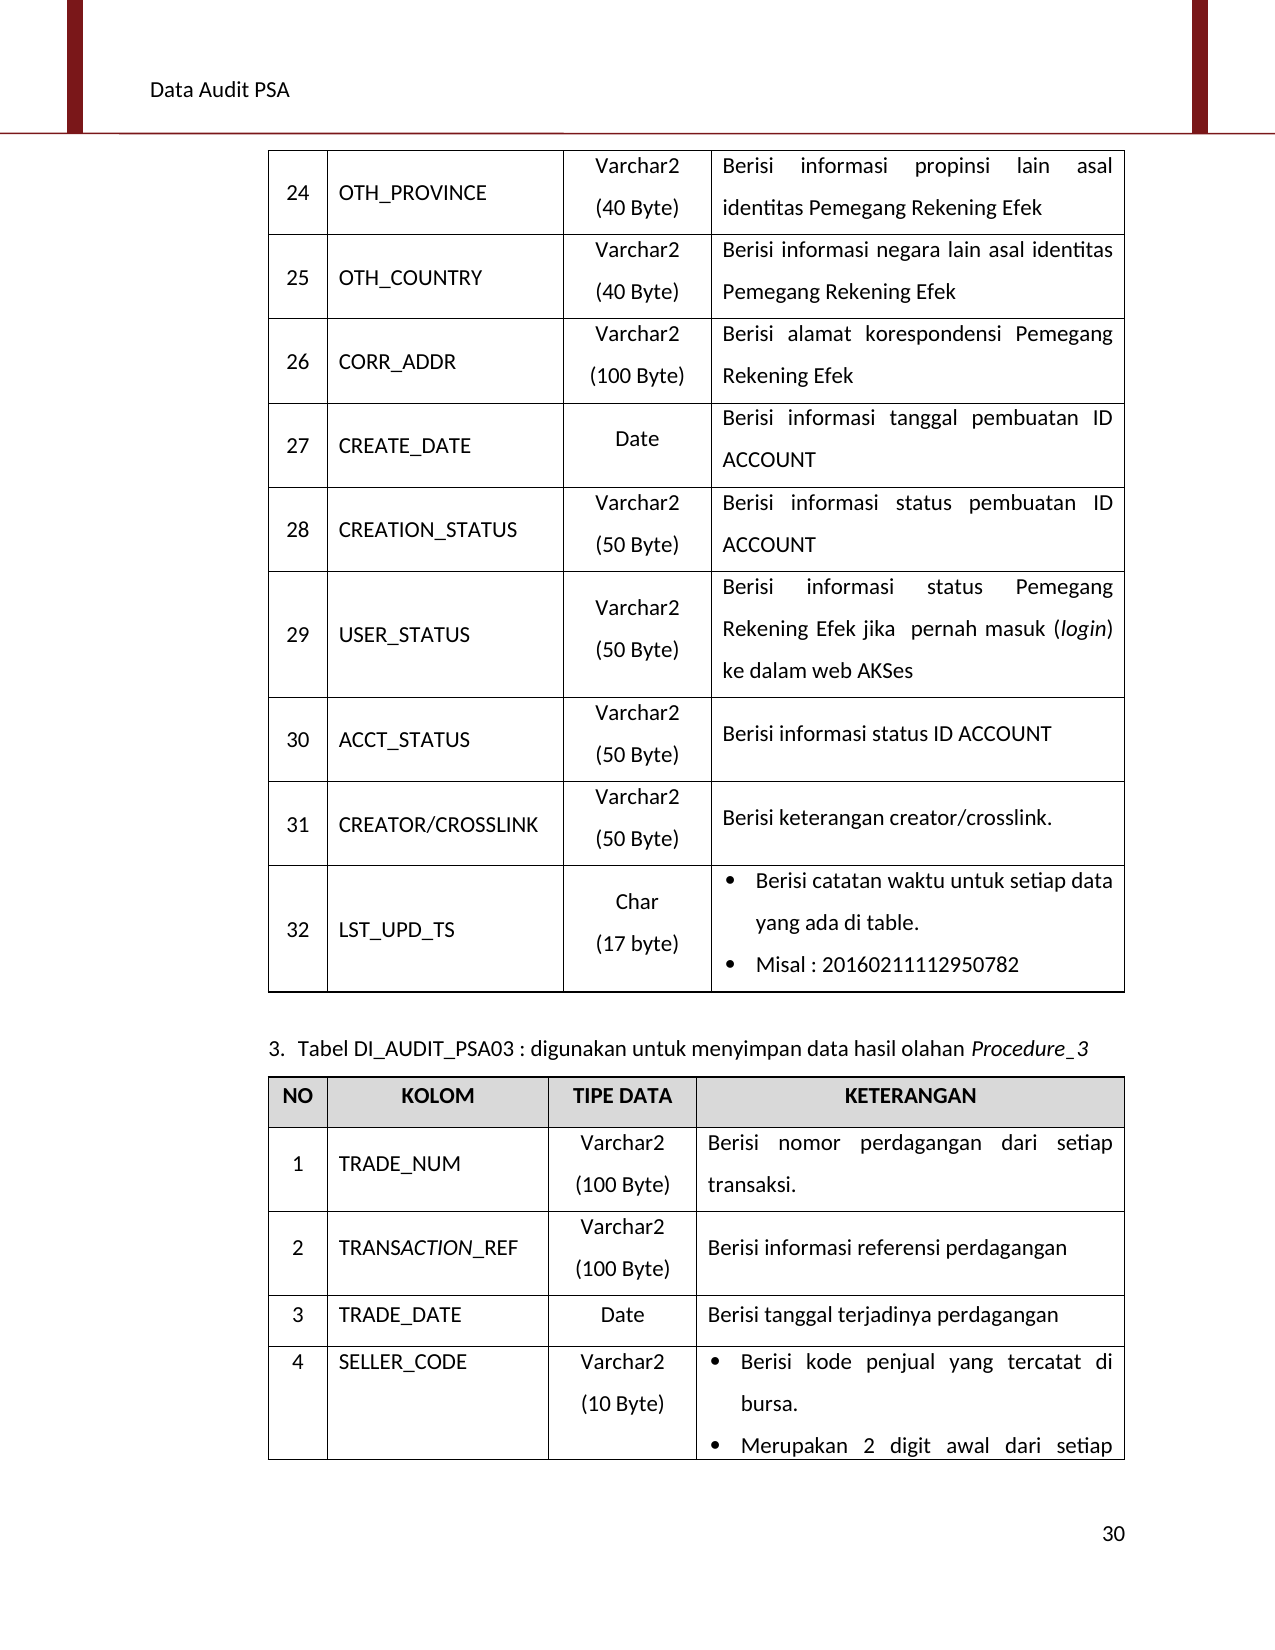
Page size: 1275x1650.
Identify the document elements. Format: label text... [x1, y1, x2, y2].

table_cell 30 [269, 698, 327, 781]
table_cell TRADE_DATE [328, 1296, 548, 1346]
table_cell Varchar2 (100 Byte) [549, 1128, 696, 1211]
table_cell Berisi informasi propinsi lain asal identitas Pemegang Rekening Efek [712, 151, 1124, 234]
table_cell Char (17 byte) [564, 866, 711, 991]
table_cell TRANSACTION_REF [328, 1212, 548, 1295]
table_cell Berisi informasi negara lain asal identitas Pemegang Rekening Efek [712, 235, 1124, 318]
table_header NO [269, 1078, 327, 1127]
table_cell Berisi nomor perdagangan dari setiap transaksi. [697, 1128, 1124, 1211]
table_cell CREATION_STATUS [328, 488, 563, 571]
table_cell 28 [269, 488, 327, 571]
table_header TIPE DATA [549, 1078, 696, 1127]
table_cell 26 [269, 319, 327, 402]
table_cell 24 [269, 151, 327, 234]
table_cell 1 [269, 1128, 327, 1211]
table_cell SELLER_CODE [328, 1347, 548, 1459]
list Tabel DI_AUDIT_PSA03 : digunakan untuk menyimpan data hasil olahan Procedure_3 [268, 1034, 1125, 1062]
table_cell Berisi informasi tanggal pembuatan ID ACCOUNT [712, 404, 1124, 487]
table_cell Varchar2 (100 Byte) [549, 1212, 696, 1295]
table_cell CORR_ADDR [328, 319, 563, 402]
table_header KOLOM [328, 1078, 548, 1127]
table_cell Berisi tanggal terjadinya perdagangan [697, 1296, 1124, 1346]
table_cell Varchar2 (10 Byte) [549, 1347, 696, 1459]
table_cell Berisi catatan waktu untuk setiap data yang ada di table. Misal : 20160211112950782 [712, 866, 1124, 991]
table_cell ACCT_STATUS [328, 698, 563, 781]
table_cell Berisi alamat korespondensi Pemegang Rekening Efek [712, 319, 1124, 402]
table_cell Varchar2 (50 Byte) [564, 488, 711, 571]
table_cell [697, 1347, 1124, 1459]
table_cell 29 [269, 572, 327, 697]
table_cell Varchar2 (40 Byte) [564, 235, 711, 318]
table_cell CREATOR/CROSSLINK [328, 782, 563, 865]
table_cell 31 [269, 782, 327, 865]
table_cell 32 [269, 866, 327, 991]
table_cell Varchar2 (50 Byte) [564, 572, 711, 697]
table_cell 25 [269, 235, 327, 318]
table_cell Berisi informasi status pembuatan ID ACCOUNT [712, 488, 1124, 571]
table_cell 27 [269, 404, 327, 487]
table_cell Berisi informasi status Pemegang Rekening Efek jika pernah masuk (login) ke dalam web AKSes [712, 572, 1124, 697]
table_cell Varchar2 (40 Byte) [564, 151, 711, 234]
table_cell Date [549, 1296, 696, 1346]
table_cell Berisi keterangan creator/crosslink. [712, 782, 1124, 865]
table_cell OTH_PROVINCE [328, 151, 563, 234]
table_cell Varchar2 (50 Byte) [564, 782, 711, 865]
table_cell TRADE_NUM [328, 1128, 548, 1211]
table_cell CREATE_DATE [328, 404, 563, 487]
table_cell OTH_COUNTRY [328, 235, 563, 318]
table_cell Varchar2 (50 Byte) [564, 698, 711, 781]
table_cell 2 [269, 1212, 327, 1295]
table_cell Varchar2 (100 Byte) [564, 319, 711, 402]
table_cell LST_UPD_TS [328, 866, 563, 991]
table_cell 3 [269, 1296, 327, 1346]
table_cell Date [564, 404, 711, 487]
table_cell Berisi informasi status ID ACCOUNT [712, 698, 1124, 781]
table_cell USER_STATUS [328, 572, 563, 697]
table_cell Berisi informasi referensi perdagangan [697, 1212, 1124, 1295]
table_header KETERANGAN [697, 1078, 1124, 1127]
table_cell 4 [269, 1347, 327, 1459]
